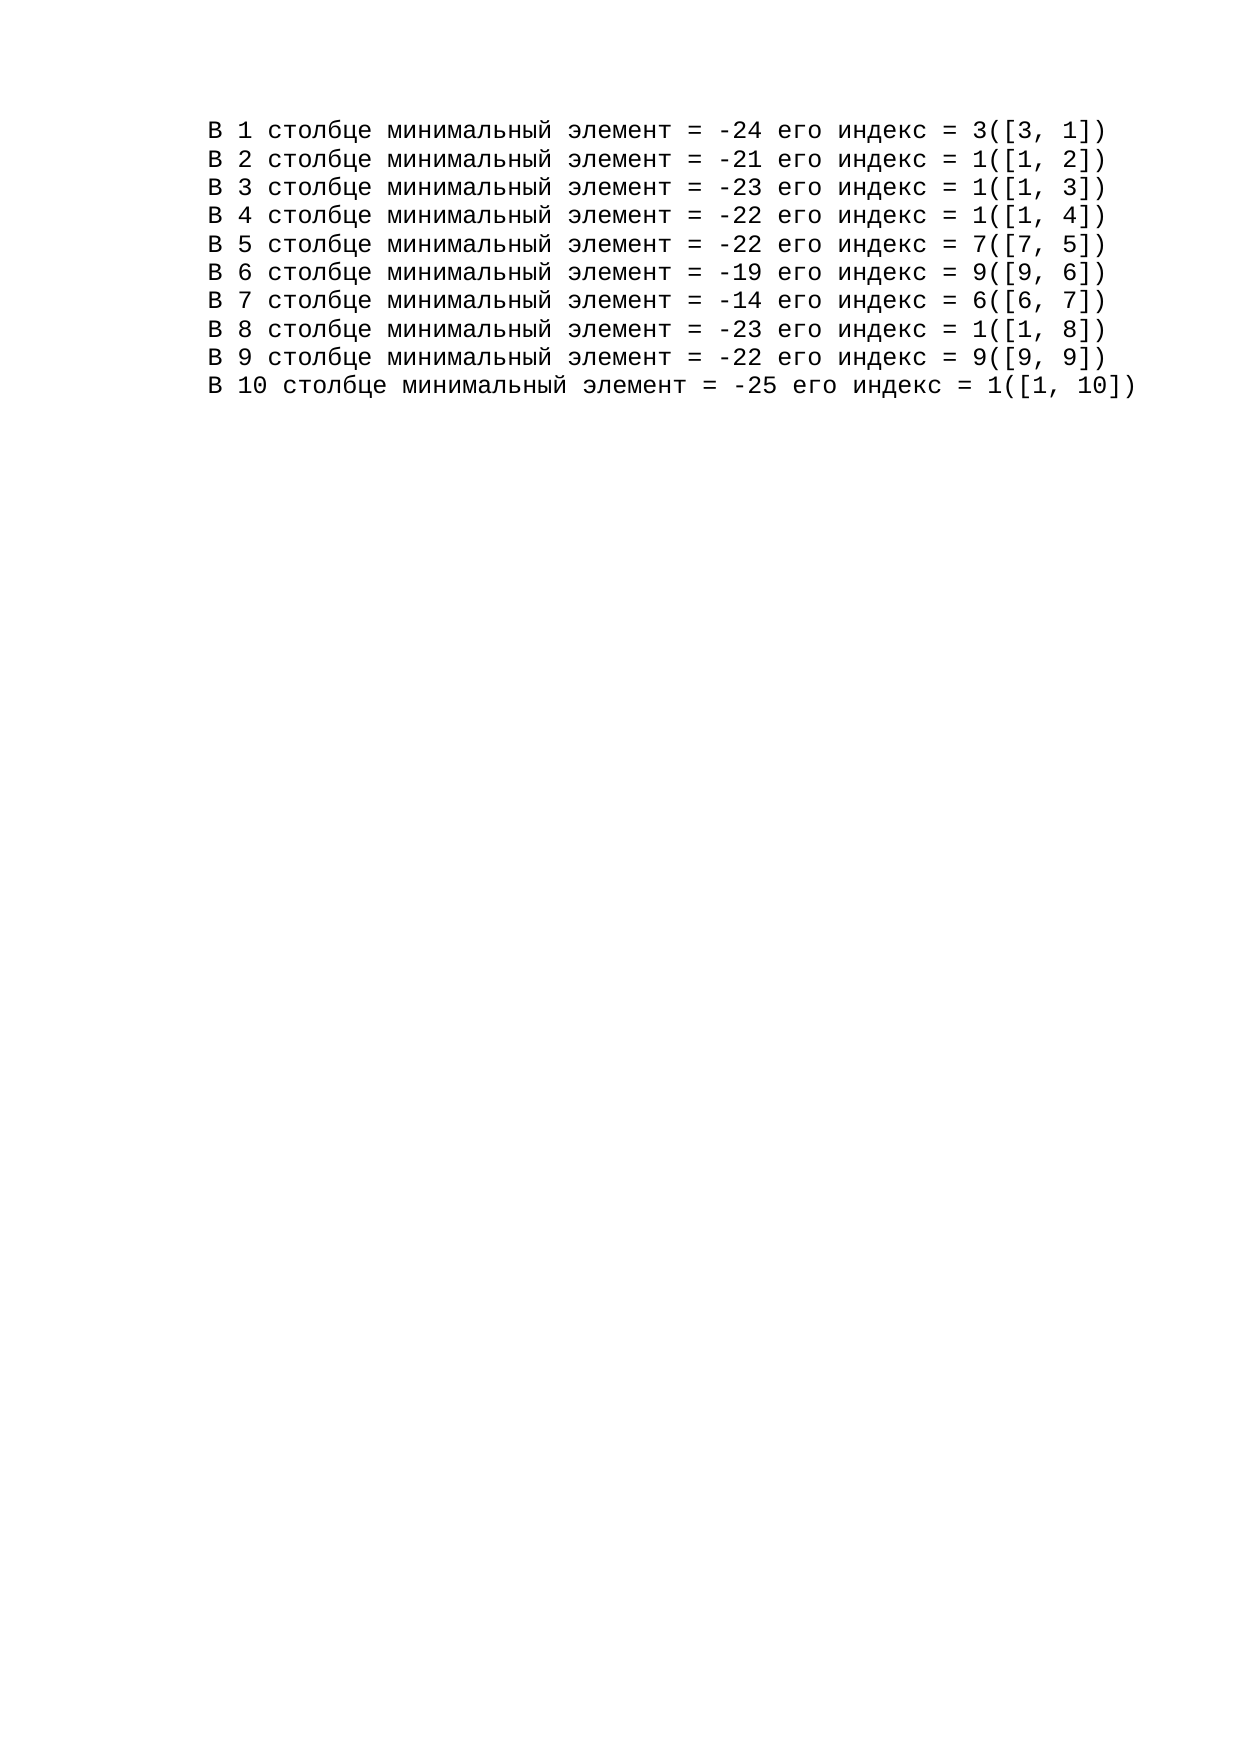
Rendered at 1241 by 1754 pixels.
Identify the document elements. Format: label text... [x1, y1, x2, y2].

text В 8 столбце минимальный элемент = -23 его индекс = 1([1, 8]) [177, 316, 1152, 345]
text В 9 столбце минимальный элемент = -22 его индекс = 9([9, 9]) [177, 345, 1152, 373]
text В 10 столбце минимальный элемент = -25 его индекс = 1([1, 10]) [177, 373, 1152, 401]
text В 2 столбце минимальный элемент = -21 его индекс = 1([1, 2]) [177, 146, 1152, 175]
text В 7 столбце минимальный элемент = -14 его индекс = 6([6, 7]) [177, 288, 1152, 316]
text В 5 столбце минимальный элемент = -22 его индекс = 7([7, 5]) [177, 231, 1152, 260]
text В 6 столбце минимальный элемент = -19 его индекс = 9([9, 6]) [177, 260, 1152, 288]
text В 4 столбце минимальный элемент = -22 его индекс = 1([1, 4]) [177, 203, 1152, 231]
text В 1 столбце минимальный элемент = -24 его индекс = 3([3, 1]) [177, 118, 1152, 146]
text В 3 столбце минимальный элемент = -23 его индекс = 1([1, 3]) [177, 175, 1152, 203]
